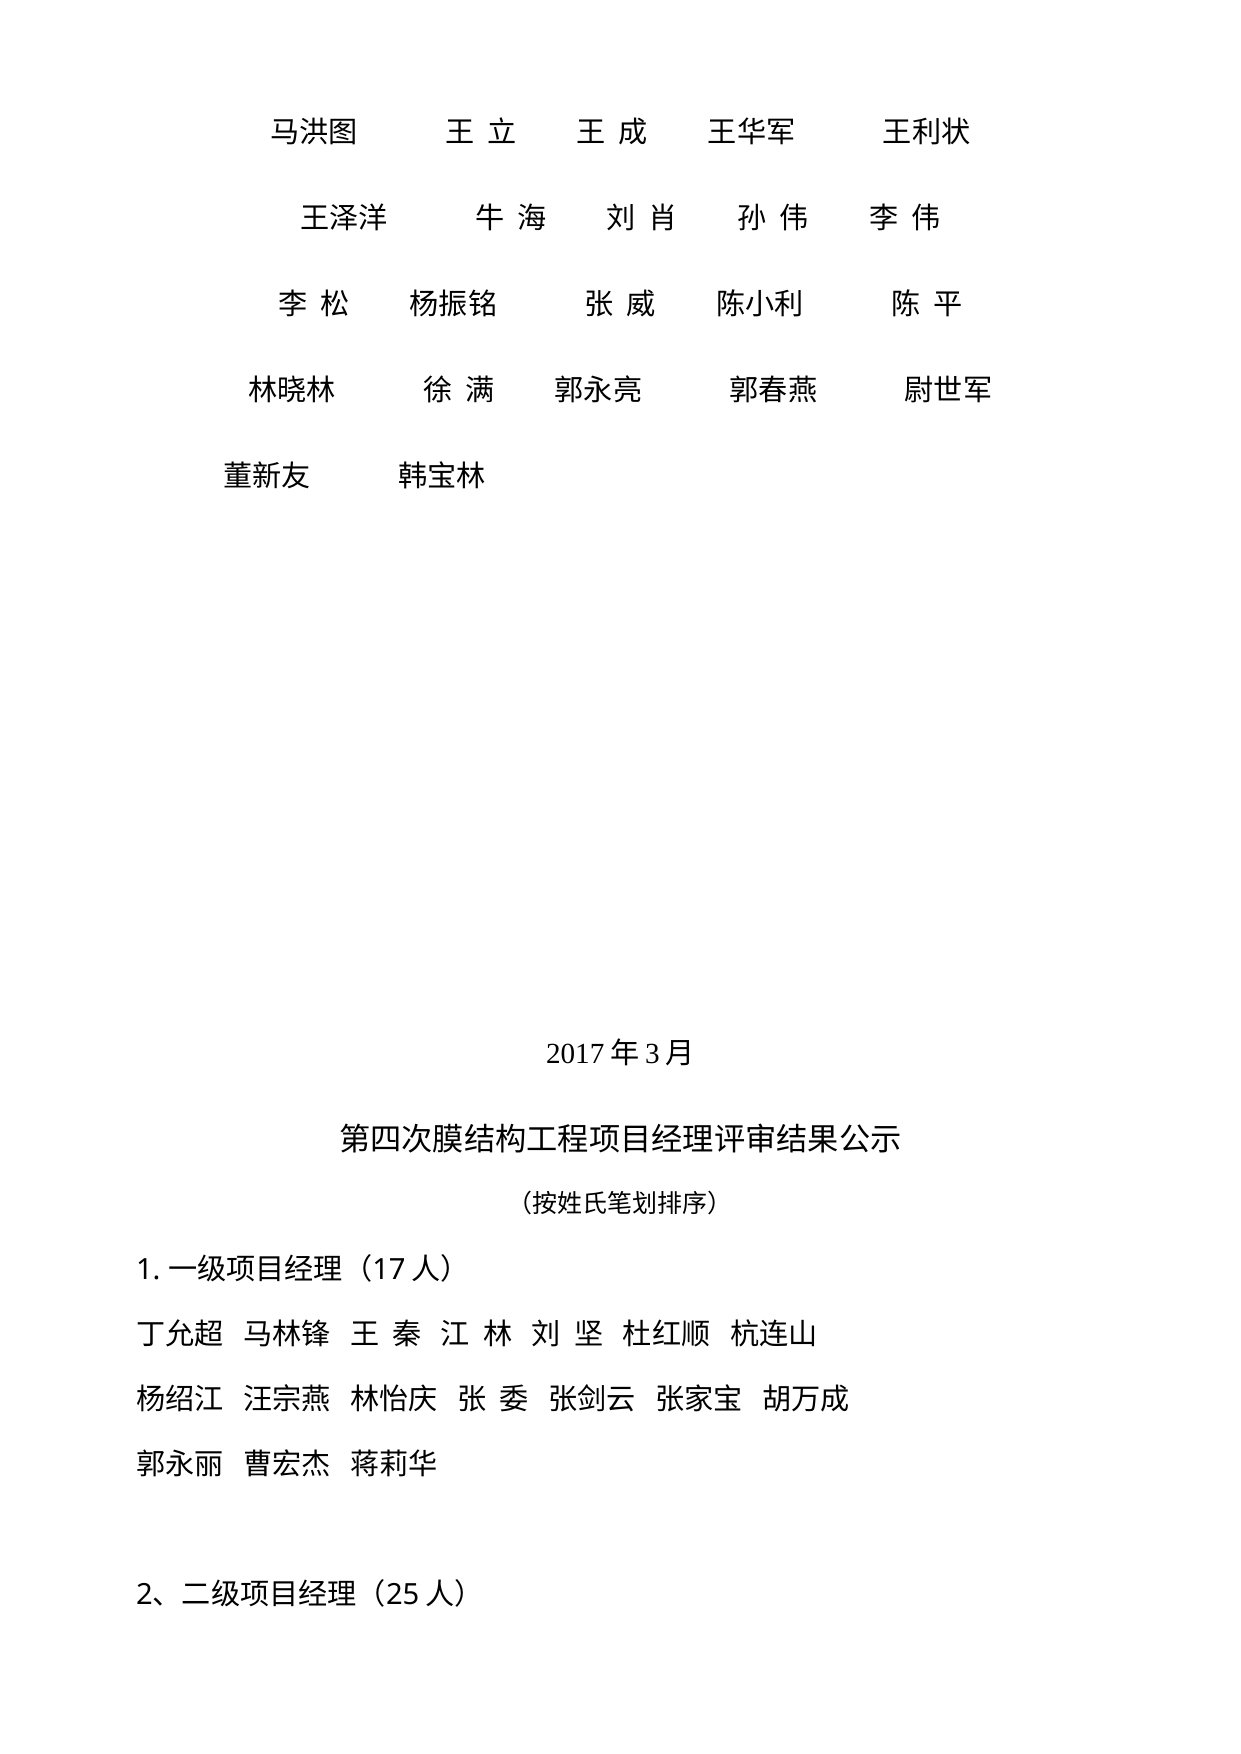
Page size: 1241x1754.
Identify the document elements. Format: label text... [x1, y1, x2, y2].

text 2、二级项目经理（25人） [136, 1559, 1104, 1624]
text 杨绍江 汪宗燕 林怡庆 张 委 张剑云 张家宝 胡万成 [136, 1364, 1104, 1429]
text （按姓氏笔划排序） [136, 1169, 1104, 1234]
text 林晓林 徐 满 郭永亮 郭春燕 尉世军 [136, 355, 1104, 420]
text 丁允超 马林锋 王 秦 江 林 刘 坚 杜红顺 杭连山 [136, 1299, 1104, 1364]
text 王泽洋 牛 海 刘 肖 孙 伟 李 伟 [136, 183, 1104, 248]
text 2017年3月 [136, 1018, 1104, 1083]
text 马洪图 王 立 王 成 王华军 王利状 [136, 97, 1104, 162]
text 董新友 韩宝林 [136, 442, 1104, 507]
text 第四次膜结构工程项目经理评审结果公示 [136, 1104, 1104, 1169]
list 一级项目经理（17人） [136, 1234, 1104, 1299]
text 李 松 杨振铭 张 威 陈小利 陈 平 [136, 269, 1104, 334]
text 郭永丽 曹宏杰 蒋莉华 [136, 1429, 1104, 1494]
